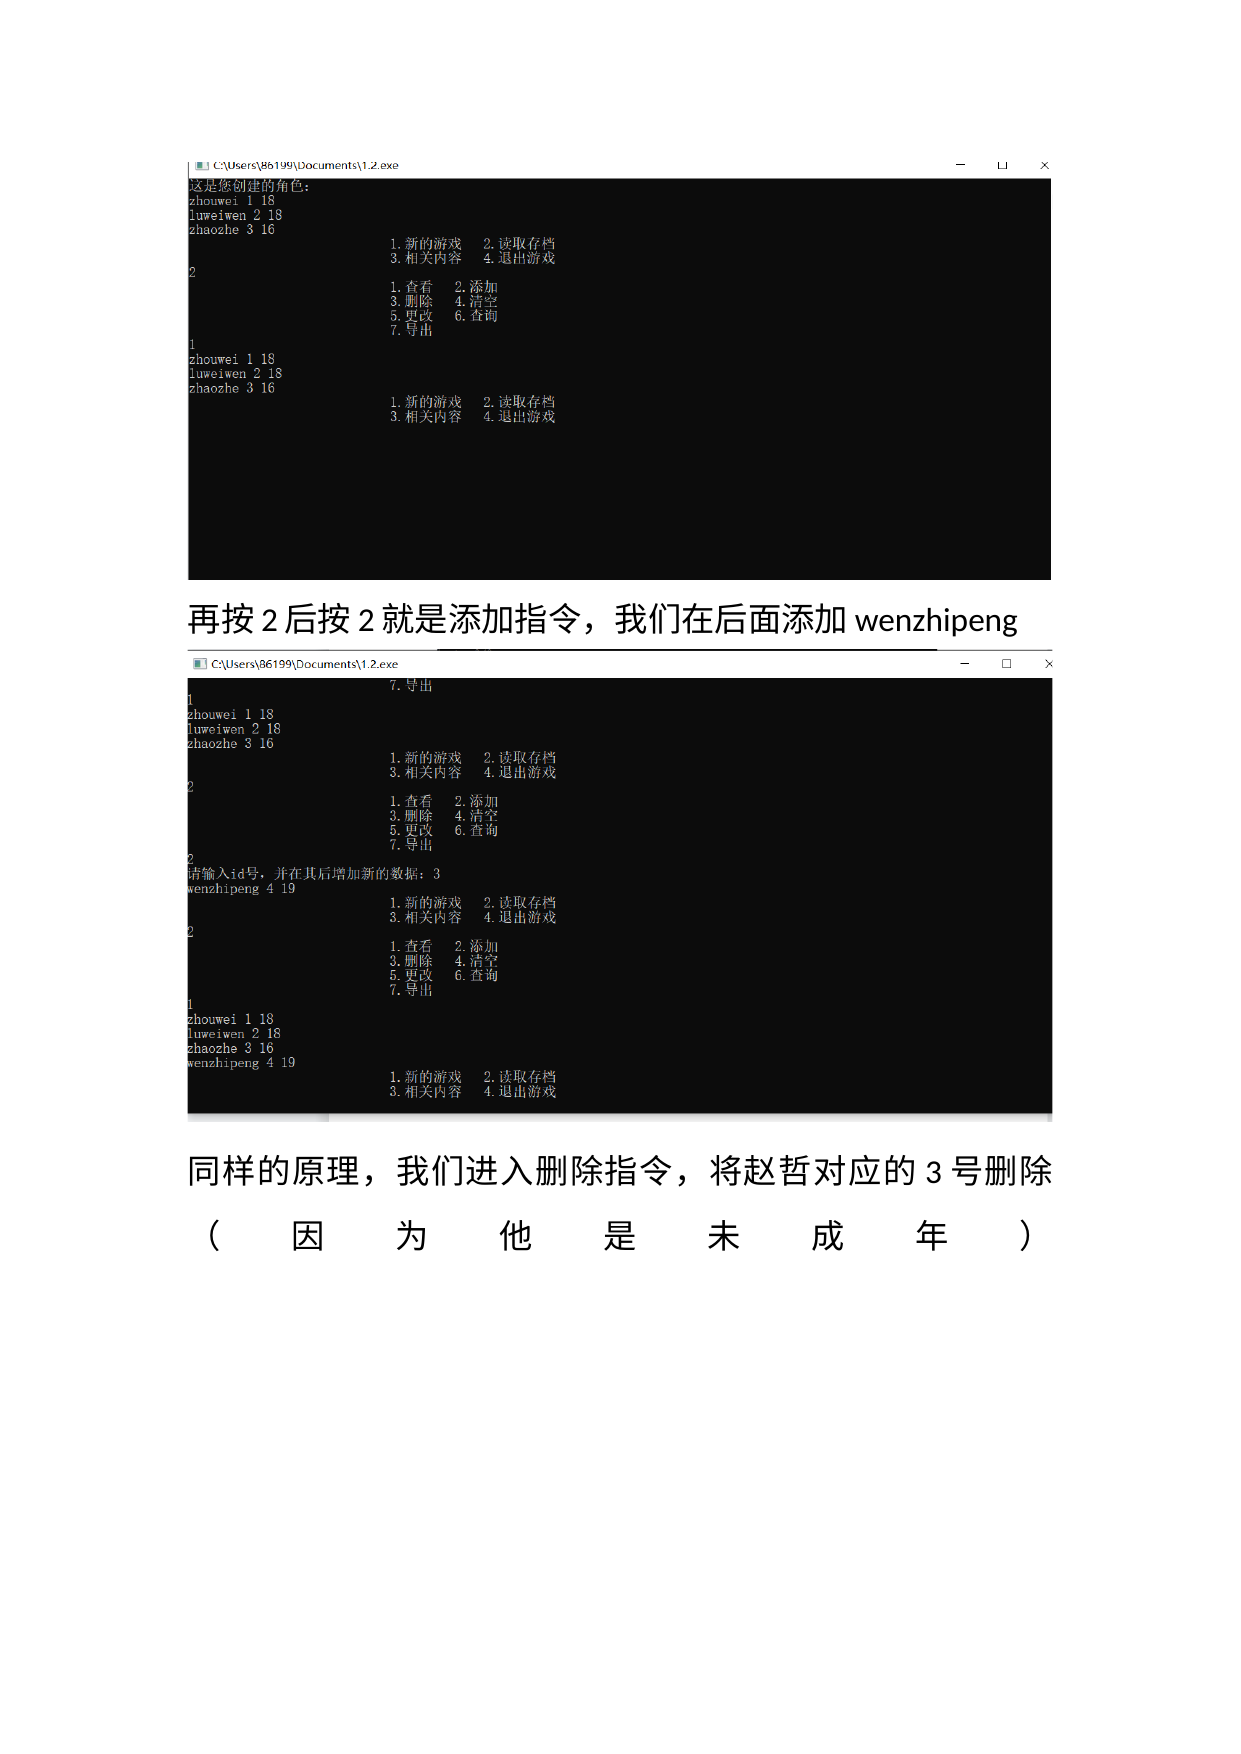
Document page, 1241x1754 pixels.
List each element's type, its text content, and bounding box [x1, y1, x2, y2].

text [187, 1137, 1053, 1267]
picture [187, 649, 1053, 1122]
text 再按2后按2就是添加指令，我们在后面添加wenzhipeng [187, 584, 1053, 649]
picture [187, 162, 1053, 580]
